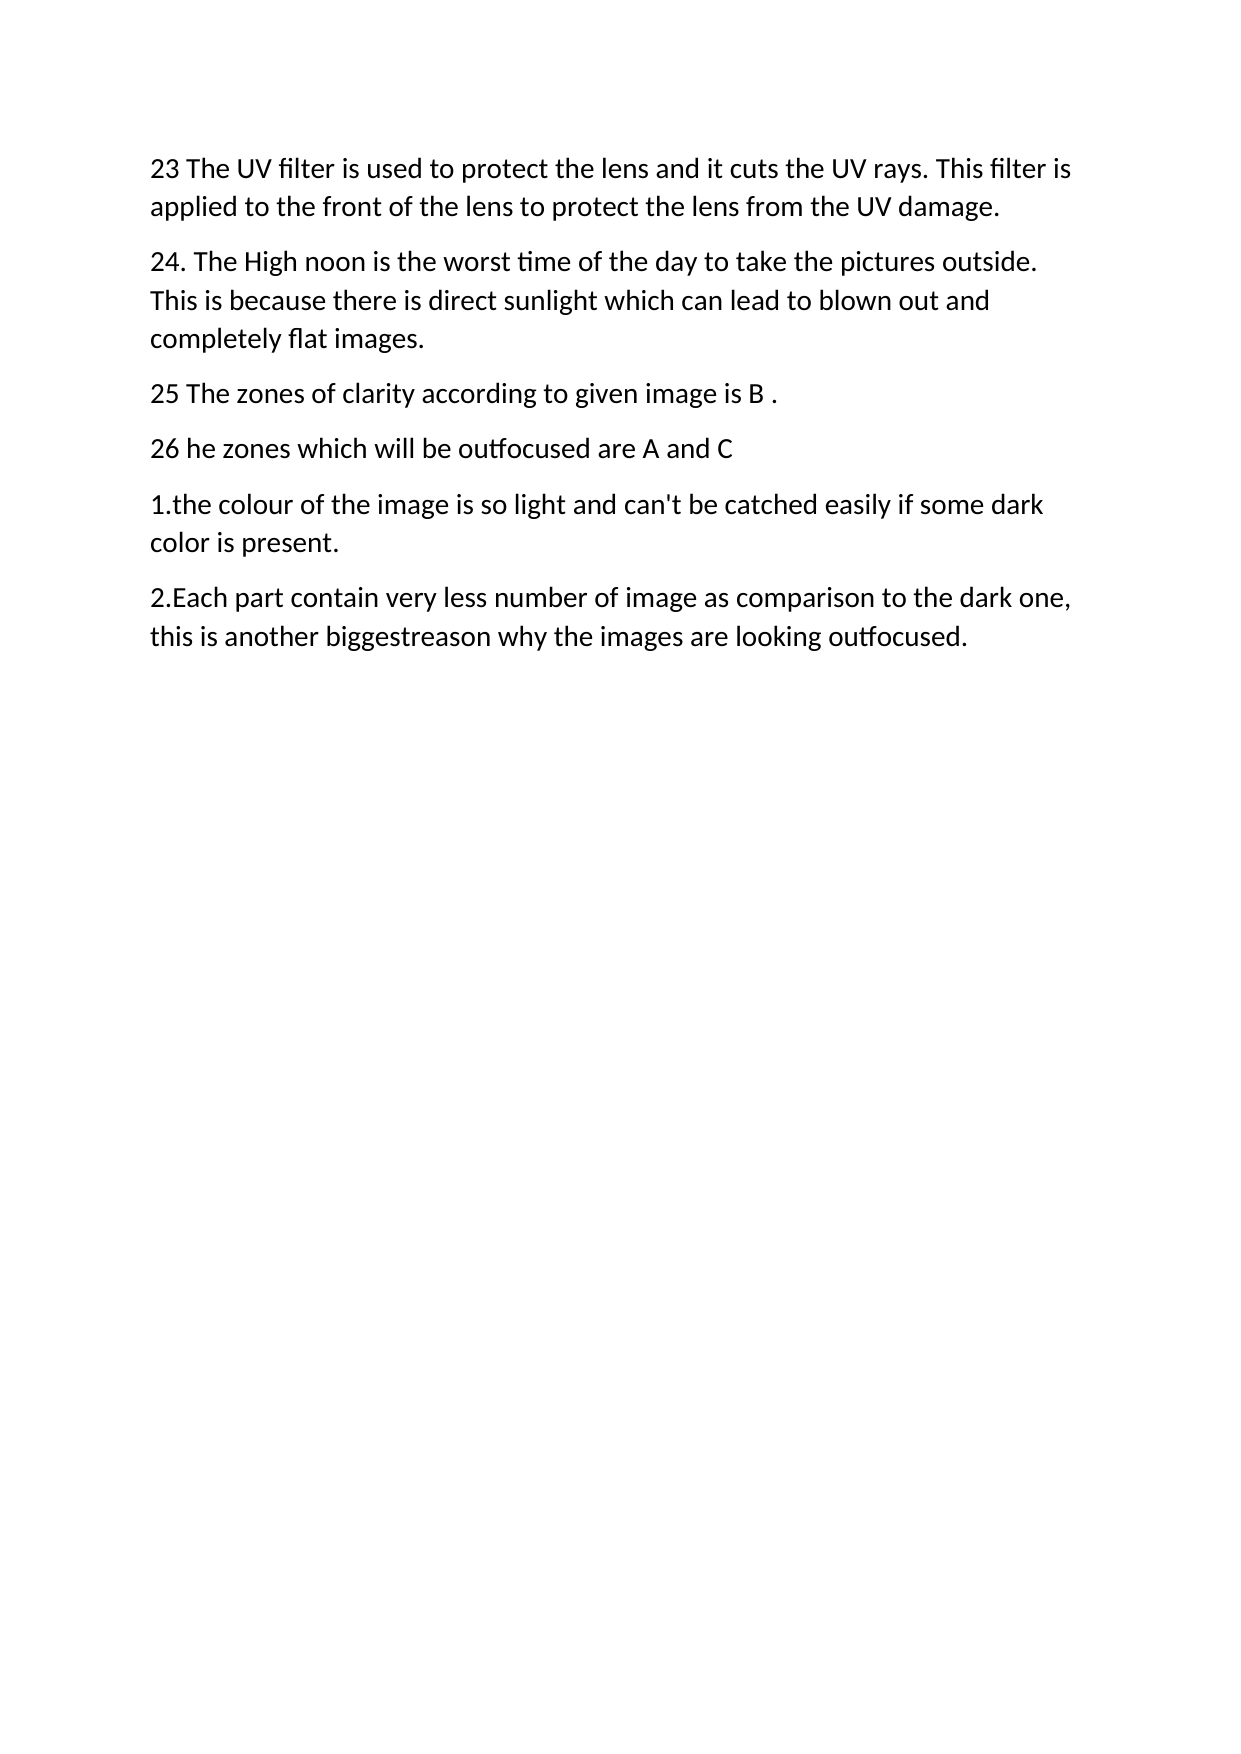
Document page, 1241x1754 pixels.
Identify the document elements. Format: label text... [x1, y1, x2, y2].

text 1.the colour of the image is so light and can't be catched easily if some dark color is present. [150, 486, 1090, 560]
text 23 The UV filter is used to protect the lens and it cuts the UV rays. This filter is applied to the front of the lens to protect the lens from the UV damage. [150, 150, 1090, 224]
text 24. The High noon is the worst time of the day to take the pictures outside. This is because there is direct sunlight which can lead to blown out and completely flat images. [150, 243, 1090, 356]
text 26 he zones which will be outfocused are A and C [150, 431, 1090, 466]
text 25 The zones of clarity according to given image is B . [150, 376, 1090, 411]
text 2.Each part contain very less number of image as comparison to the dark one, this is another biggestreason why the images are looking outfocused. [150, 579, 1090, 653]
